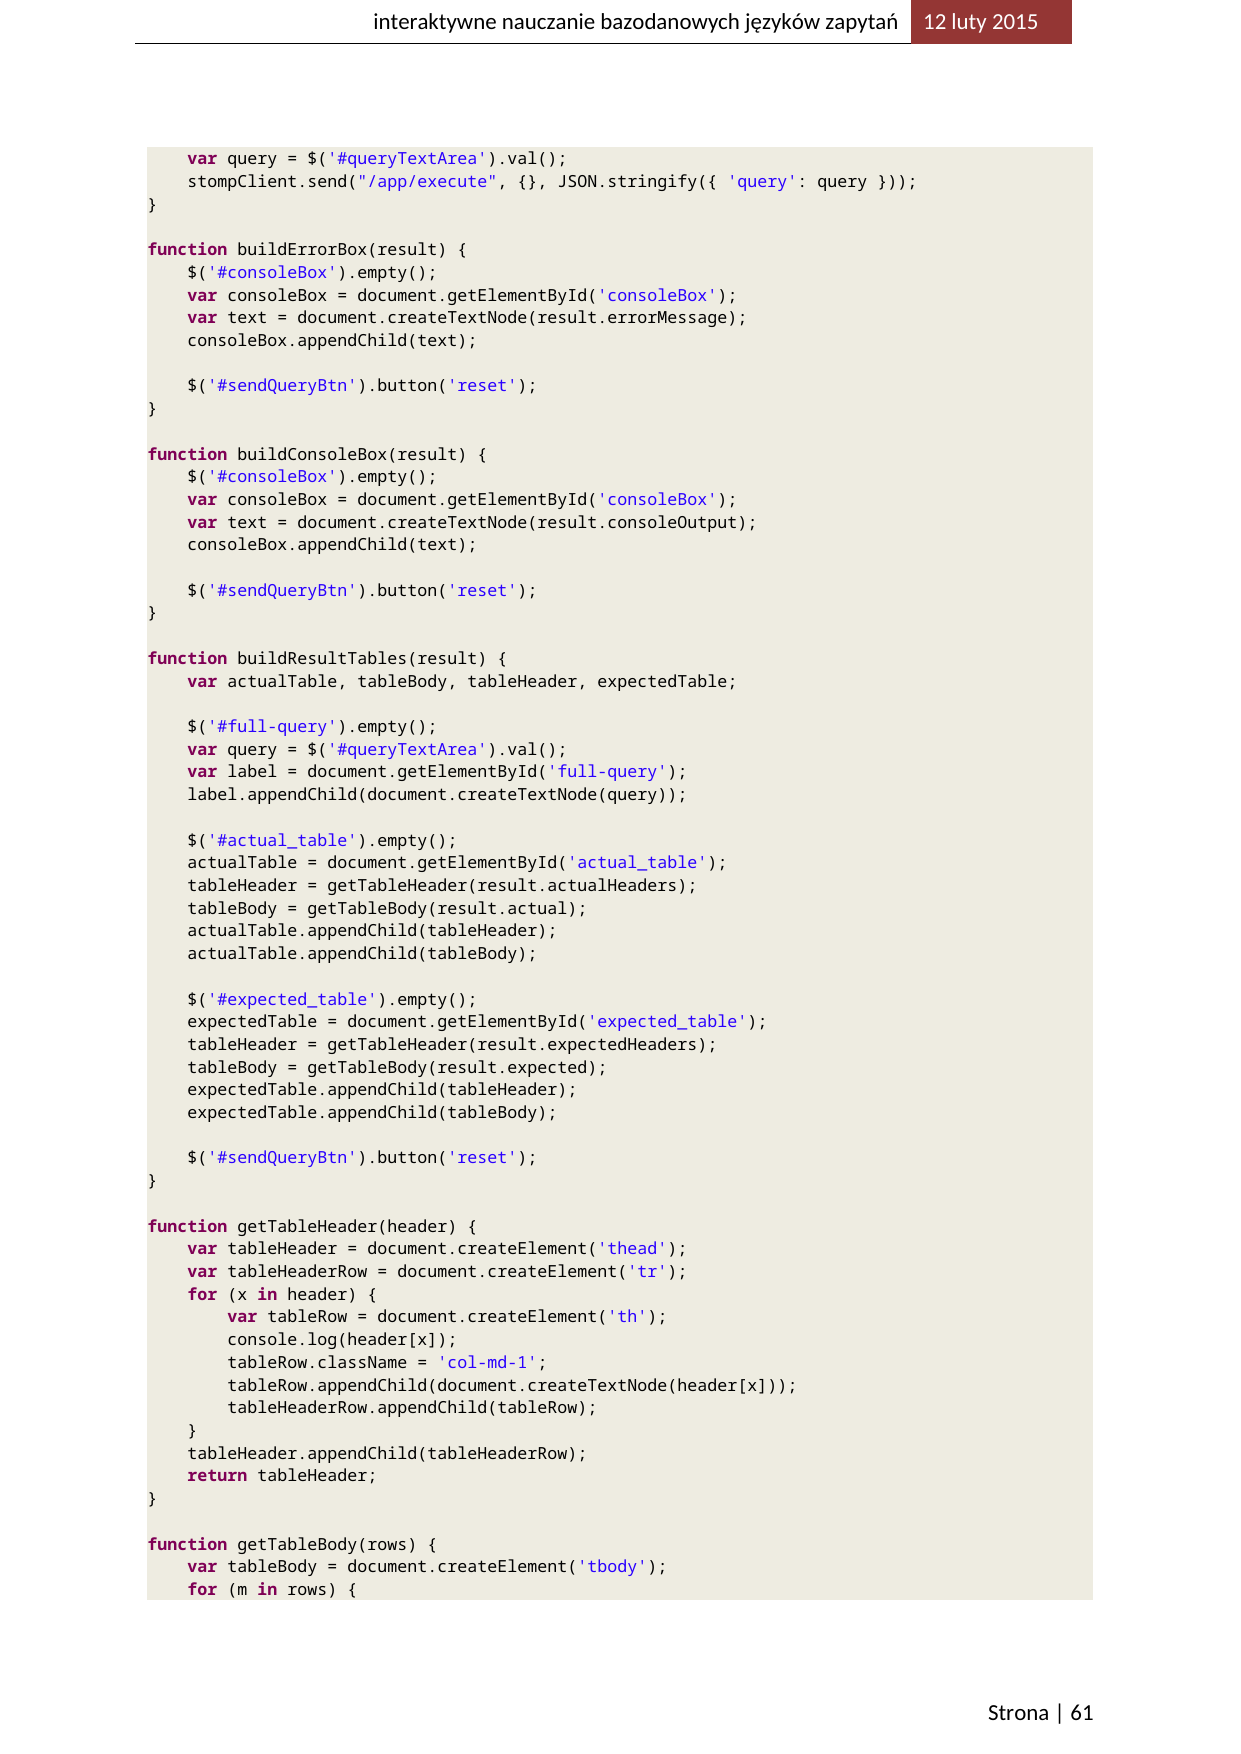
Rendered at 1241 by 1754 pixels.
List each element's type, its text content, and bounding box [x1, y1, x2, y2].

text $('#sendQueryBtn').button('reset'); [147, 578, 1093, 601]
text var text = document.createTextNode(result.errorMessage); [147, 306, 1093, 329]
text for (x in header) { [147, 1282, 1093, 1305]
text var actualTable, tableBody, tableHeader, expectedTable; [147, 669, 1093, 692]
text var tableRow = document.createElement('th'); [147, 1305, 1093, 1328]
text return tableHeader; [147, 1464, 1093, 1487]
text function buildConsoleBox(result) { [147, 442, 1093, 465]
text for (m in rows) { [147, 1578, 1093, 1600]
text function getTableHeader(header) { [147, 1214, 1093, 1237]
text actualTable = document.getElementById('actual_table'); [147, 851, 1093, 874]
text var tableHeaderRow = document.createElement('tr'); [147, 1260, 1093, 1282]
text $('#sendQueryBtn').button('reset'); [147, 374, 1093, 397]
text tableRow.className = 'col-md-1'; [147, 1351, 1093, 1373]
text $('#expected_table').empty(); [147, 987, 1093, 1010]
text $('#sendQueryBtn').button('reset'); [147, 1146, 1093, 1169]
text console.log(header[x]); [147, 1328, 1093, 1351]
text tableHeaderRow.appendChild(tableRow); [147, 1396, 1093, 1419]
text var query = $('#queryTextArea').val(); [147, 147, 1093, 170]
text consoleBox.appendChild(text); [147, 329, 1093, 351]
text label.appendChild(document.createTextNode(query)); [147, 783, 1093, 806]
text tableBody = getTableBody(result.actual); [147, 896, 1093, 919]
text expectedTable = document.getElementById('expected_table'); [147, 1010, 1093, 1033]
text tableHeader = getTableHeader(result.expectedHeaders); [147, 1033, 1093, 1055]
text var label = document.getElementById('full-query'); [147, 760, 1093, 783]
text function buildResultTables(result) { [147, 647, 1093, 669]
text tableRow.appendChild(document.createTextNode(header[x])); [147, 1373, 1093, 1396]
text $('#consoleBox').empty(); [147, 465, 1093, 488]
text var text = document.createTextNode(result.consoleOutput); [147, 510, 1093, 533]
text $('#full-query').empty(); [147, 715, 1093, 737]
text stompClient.send("/app/execute", {}, JSON.stringify({ 'query': query })); [147, 170, 1093, 192]
text } [147, 1487, 1093, 1509]
text tableBody = getTableBody(result.expected); [147, 1055, 1093, 1078]
text $('#consoleBox').empty(); [147, 261, 1093, 283]
text tableHeader = getTableHeader(result.actualHeaders); [147, 874, 1093, 896]
text } [147, 1419, 1093, 1441]
text } [147, 601, 1093, 624]
text } [147, 397, 1093, 419]
text var tableBody = document.createElement('tbody'); [147, 1555, 1093, 1578]
text } [147, 192, 1093, 215]
text tableHeader.appendChild(tableHeaderRow); [147, 1441, 1093, 1464]
text function buildErrorBox(result) { [147, 238, 1093, 261]
text var consoleBox = document.getElementById('consoleBox'); [147, 488, 1093, 510]
text var query = $('#queryTextArea').val(); [147, 737, 1093, 760]
text var consoleBox = document.getElementById('consoleBox'); [147, 283, 1093, 306]
text $('#actual_table').empty(); [147, 828, 1093, 851]
text actualTable.appendChild(tableBody); [147, 942, 1093, 964]
text actualTable.appendChild(tableHeader); [147, 919, 1093, 942]
text var tableHeader = document.createElement('thead'); [147, 1237, 1093, 1260]
text } [147, 1169, 1093, 1192]
text function getTableBody(rows) { [147, 1532, 1093, 1555]
text expectedTable.appendChild(tableBody); [147, 1101, 1093, 1123]
text consoleBox.appendChild(text); [147, 533, 1093, 556]
text expectedTable.appendChild(tableHeader); [147, 1078, 1093, 1101]
